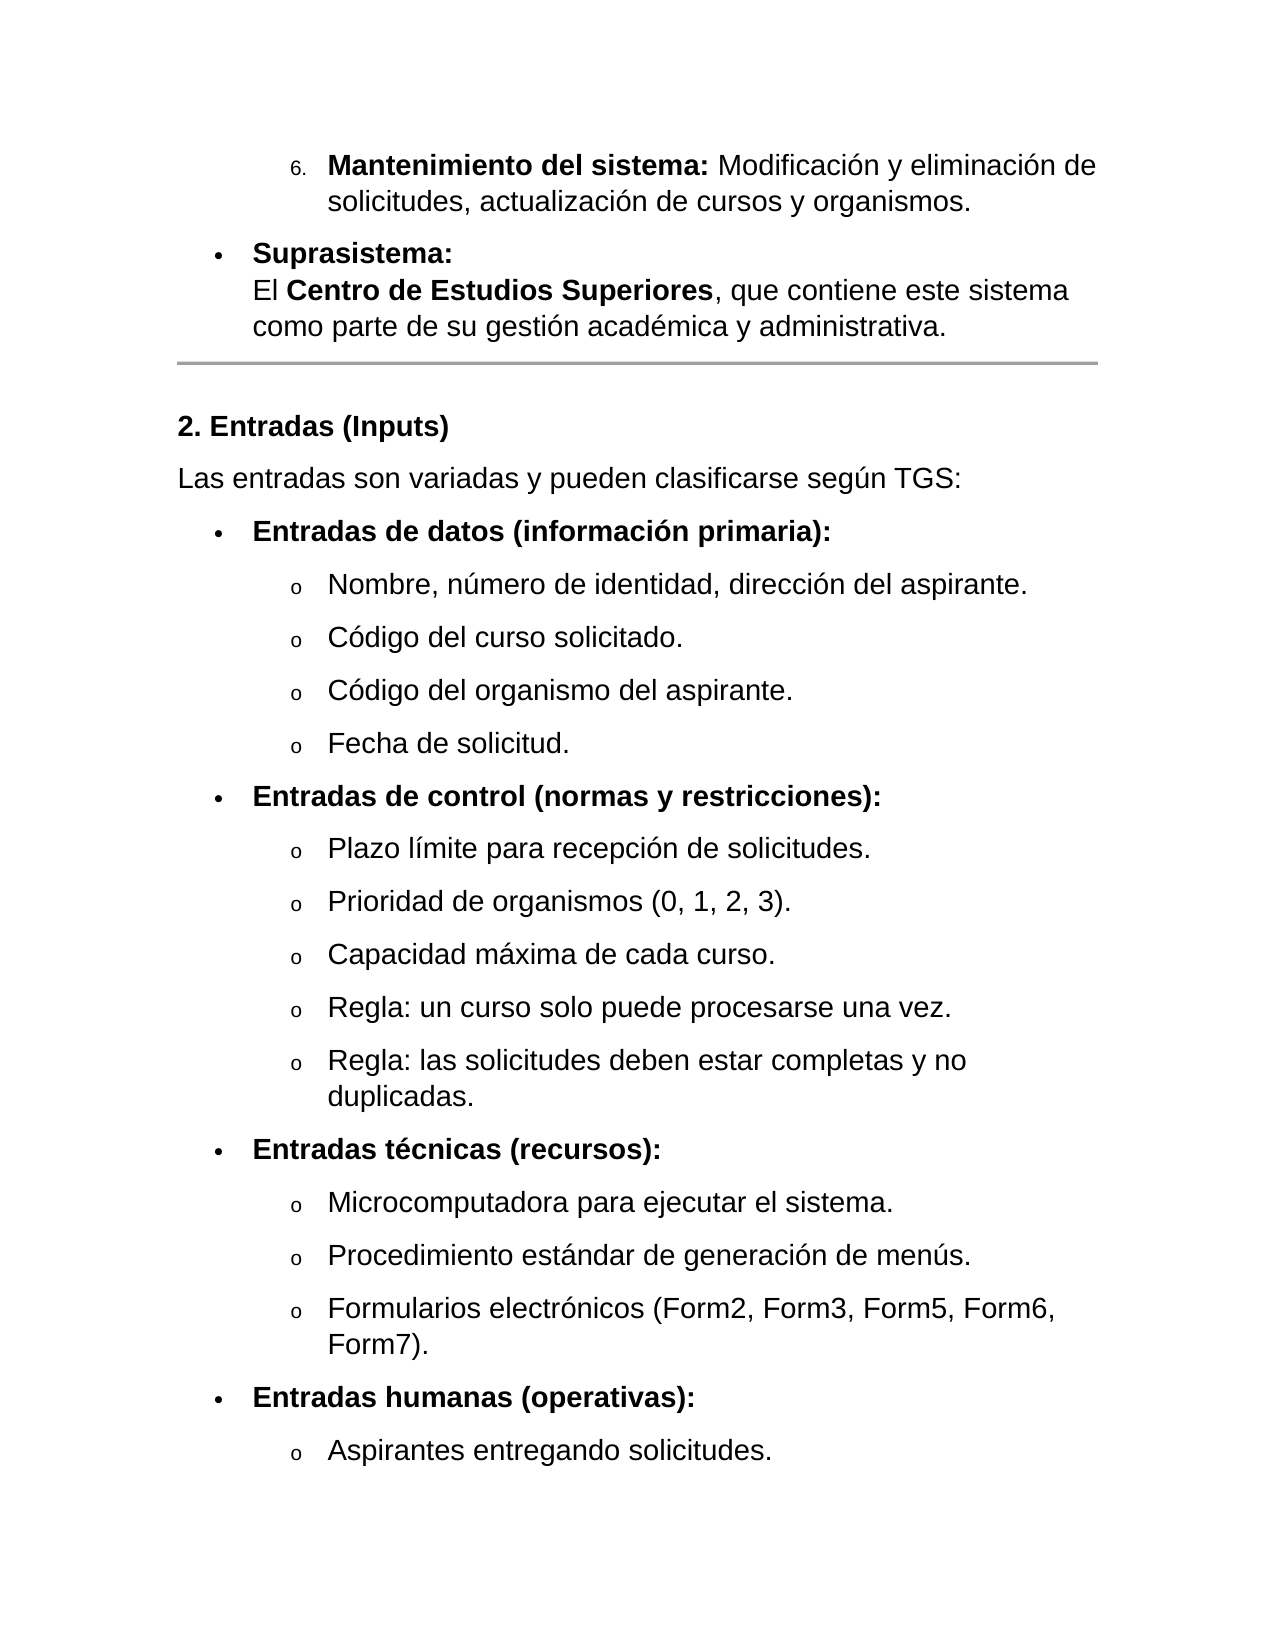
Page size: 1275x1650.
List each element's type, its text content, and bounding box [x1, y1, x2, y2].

list Aspirantes entregando solicitudes. [290, 1433, 1098, 1466]
list Prioridad de organismos (0, 1, 2, 3). [290, 884, 1098, 918]
list Suprasistema: El Centro de Estudios Superiores, que contiene este sistema como parte de su gestión académica y administrativa. [215, 237, 1098, 342]
list Microcomputadora para ejecutar el sistema. [290, 1185, 1098, 1219]
list Entradas humanas (operativas): [215, 1380, 1098, 1413]
list Capacidad máxima de cada curso. [290, 937, 1098, 971]
list Regla: las solicitudes deben estar completas y no duplicadas. [290, 1043, 1098, 1113]
list Procedimiento estándar de generación de menús. [290, 1238, 1098, 1272]
list Nombre, número de identidad, dirección del aspirante. [290, 567, 1098, 601]
list Entradas técnicas (recursos): [215, 1132, 1098, 1166]
list Entradas de datos (información primaria): [215, 514, 1098, 548]
text 2. Entradas (Inputs) [177, 408, 1098, 442]
list Formularios electrónicos (Form2, Form3, Form5, Form6, Form7). [290, 1291, 1098, 1361]
list Fecha de solicitud. [290, 726, 1098, 759]
list Plazo límite para recepción de solicitudes. [290, 831, 1098, 865]
list Código del curso solicitado. [290, 620, 1098, 653]
text Las entradas son variadas y pueden clasificarse según TGS: [177, 461, 1098, 495]
list Regla: un curso solo puede procesarse una vez. [290, 990, 1098, 1024]
list Entradas de control (normas y restricciones): [215, 779, 1098, 812]
list Mantenimiento del sistema: Modificación y eliminación de solicitudes, actualización de cursos y organismos. [290, 148, 1098, 217]
list Código del organismo del aspirante. [290, 673, 1098, 706]
